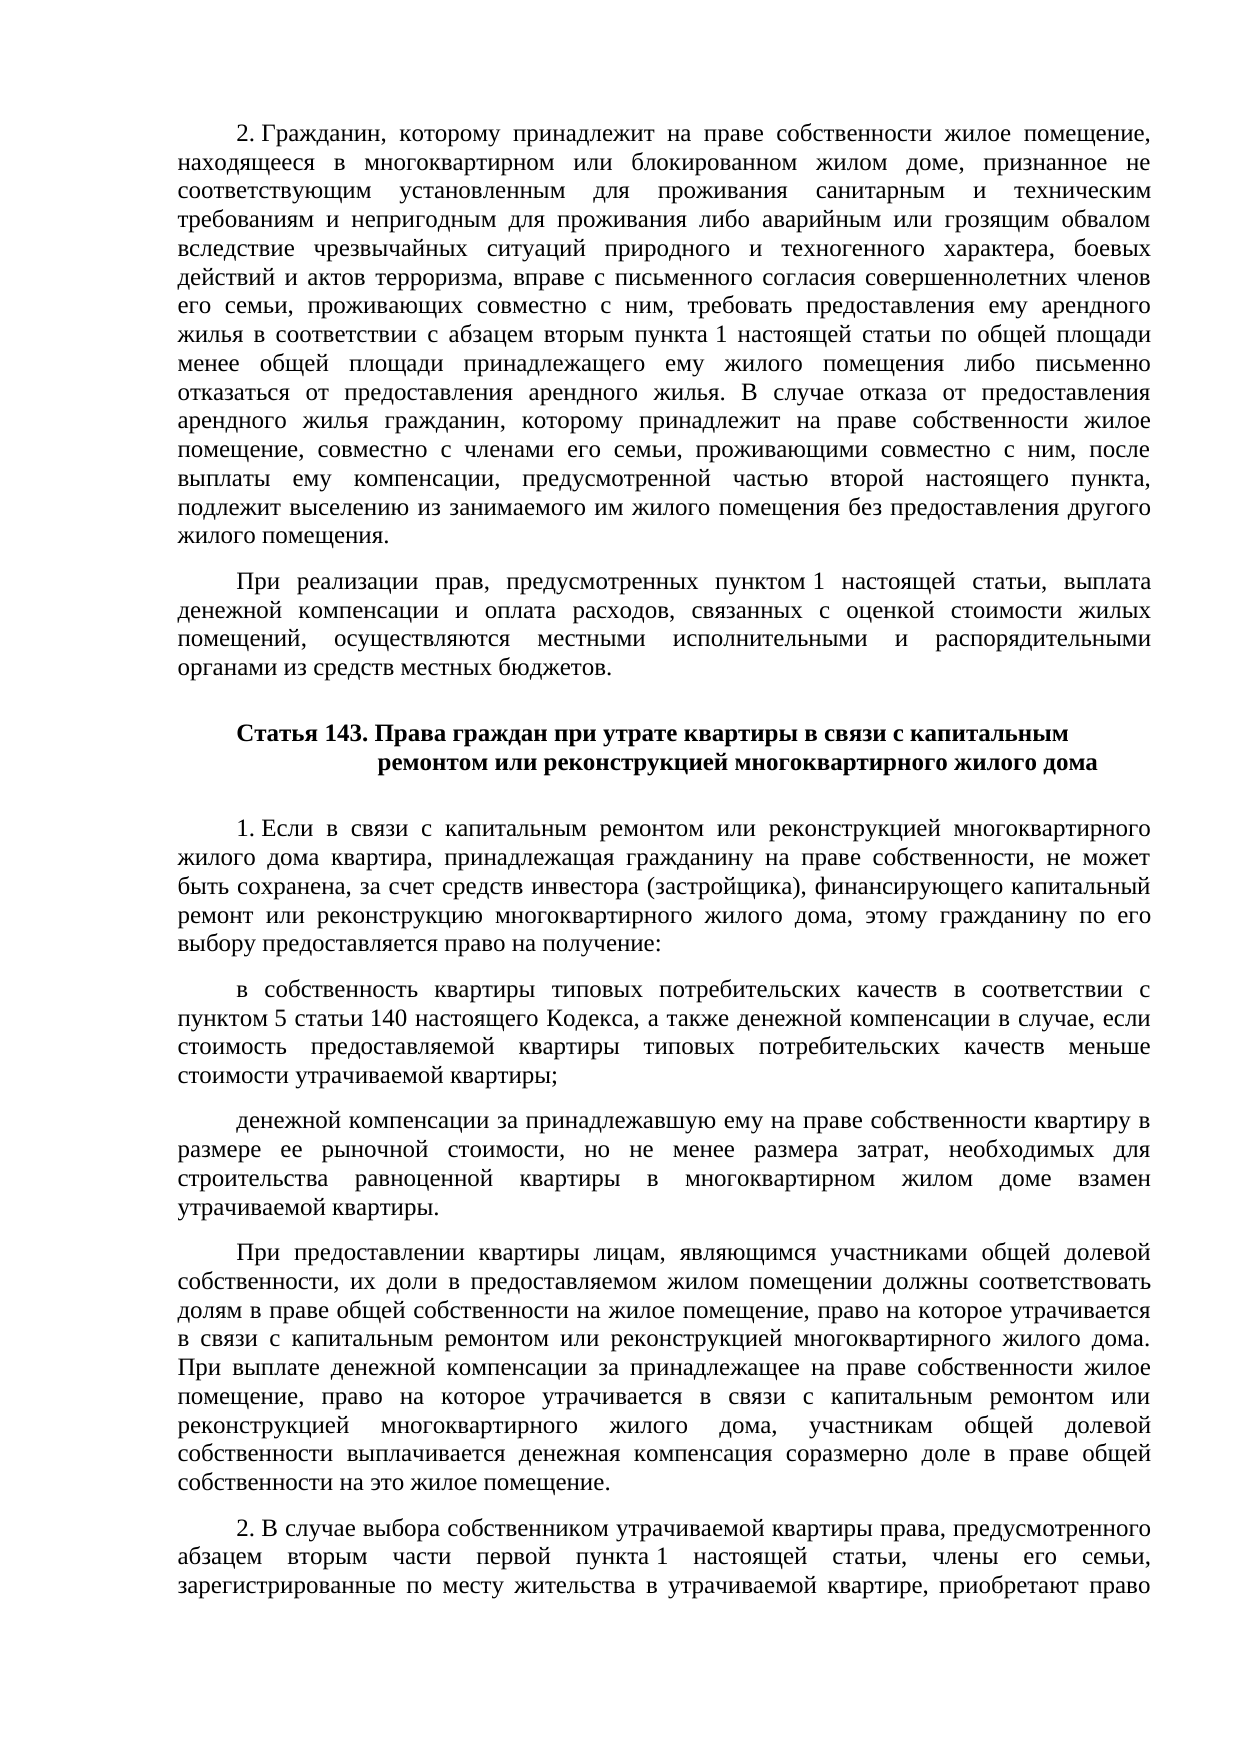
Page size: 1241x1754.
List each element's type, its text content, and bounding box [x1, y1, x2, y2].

text в собственность квартиры типовых потребительских качеств в соответствии с пунктом 5 статьи 140 настоящего Кодекса, а также денежной компенсации в случае, если стоимость предоставляемой квартиры типовых потребительских качеств меньше стоимости утрачиваемой квартиры; [177, 974, 1152, 1089]
text При реализации прав, предусмотренных пунктом 1 настоящей статьи, выплата денежной компенсации и оплата расходов, связанных с оценкой стоимости жилых помещений, осуществляются местными исполнительными и распорядительными органами из средств местных бюджетов. [177, 566, 1152, 681]
text Статья 143. Права граждан при утрате квартиры в связи с капитальным ремонтом или реконструкцией многоквартирного жилого дома [236, 718, 1152, 776]
text 2. Гражданин, которому принадлежит на праве собственности жилое помещение, находящееся в многоквартирном или блокированном жилом доме, признанное не соответствующим установленным для проживания санитарным и техническим требованиям и непригодным для проживания либо аварийным или грозящим обвалом вследствие чрезвычайных ситуаций природного и техногенного характера, боевых действий и актов терроризма, вправе с письменного согласия совершеннолетних членов его семьи, проживающих совместно с ним, требовать предоставления ему арендного жилья в соответствии с абзацем вторым пункта 1 настоящей статьи по общей площади менее общей площади принадлежащего ему жилого помещения либо письменно отказаться от предоставления арендного жилья. В случае отказа от предоставления арендного жилья гражданин, которому принадлежит на праве собственности жилое помещение, совместно с членами его семьи, проживающими совместно с ним, после выплаты ему компенсации, предусмотренной частью второй настоящего пункта, подлежит выселению из занимаемого им жилого помещения без предоставления другого жилого помещения. [177, 118, 1152, 549]
text При предоставлении квартиры лицам, являющимся участниками общей долевой собственности, их доли в предоставляемом жилом помещении должны соответствовать долям в праве общей собственности на жилое помещение, право на которое утрачивается в связи с капитальным ремонтом или реконструкцией многоквартирного жилого дома. При выплате денежной компенсации за принадлежащее на праве собственности жилое помещение, право на которое утрачивается в связи с капитальным ремонтом или реконструкцией многоквартирного жилого дома, участникам общей долевой собственности выплачивается денежная компенсация соразмерно доле в праве общей собственности на это жилое помещение. [177, 1237, 1152, 1496]
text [177, 1513, 1152, 1599]
text денежной компенсации за принадлежавшую ему на праве собственности квартиру в размере ее рыночной стоимости, но не менее размера затрат, необходимых для строительства равноценной квартиры в многоквартирном жилом доме взамен утрачиваемой квартиры. [177, 1106, 1152, 1221]
text 1. Если в связи с капитальным ремонтом или реконструкцией многоквартирного жилого дома квартира, принадлежащая гражданину на праве собственности, не может быть сохранена, за счет средств инвестора (застройщика), финансирующего капитальный ремонт или реконструкцию многоквартирного жилого дома, этому гражданину по его выбору предоставляется право на получение: [177, 813, 1152, 957]
